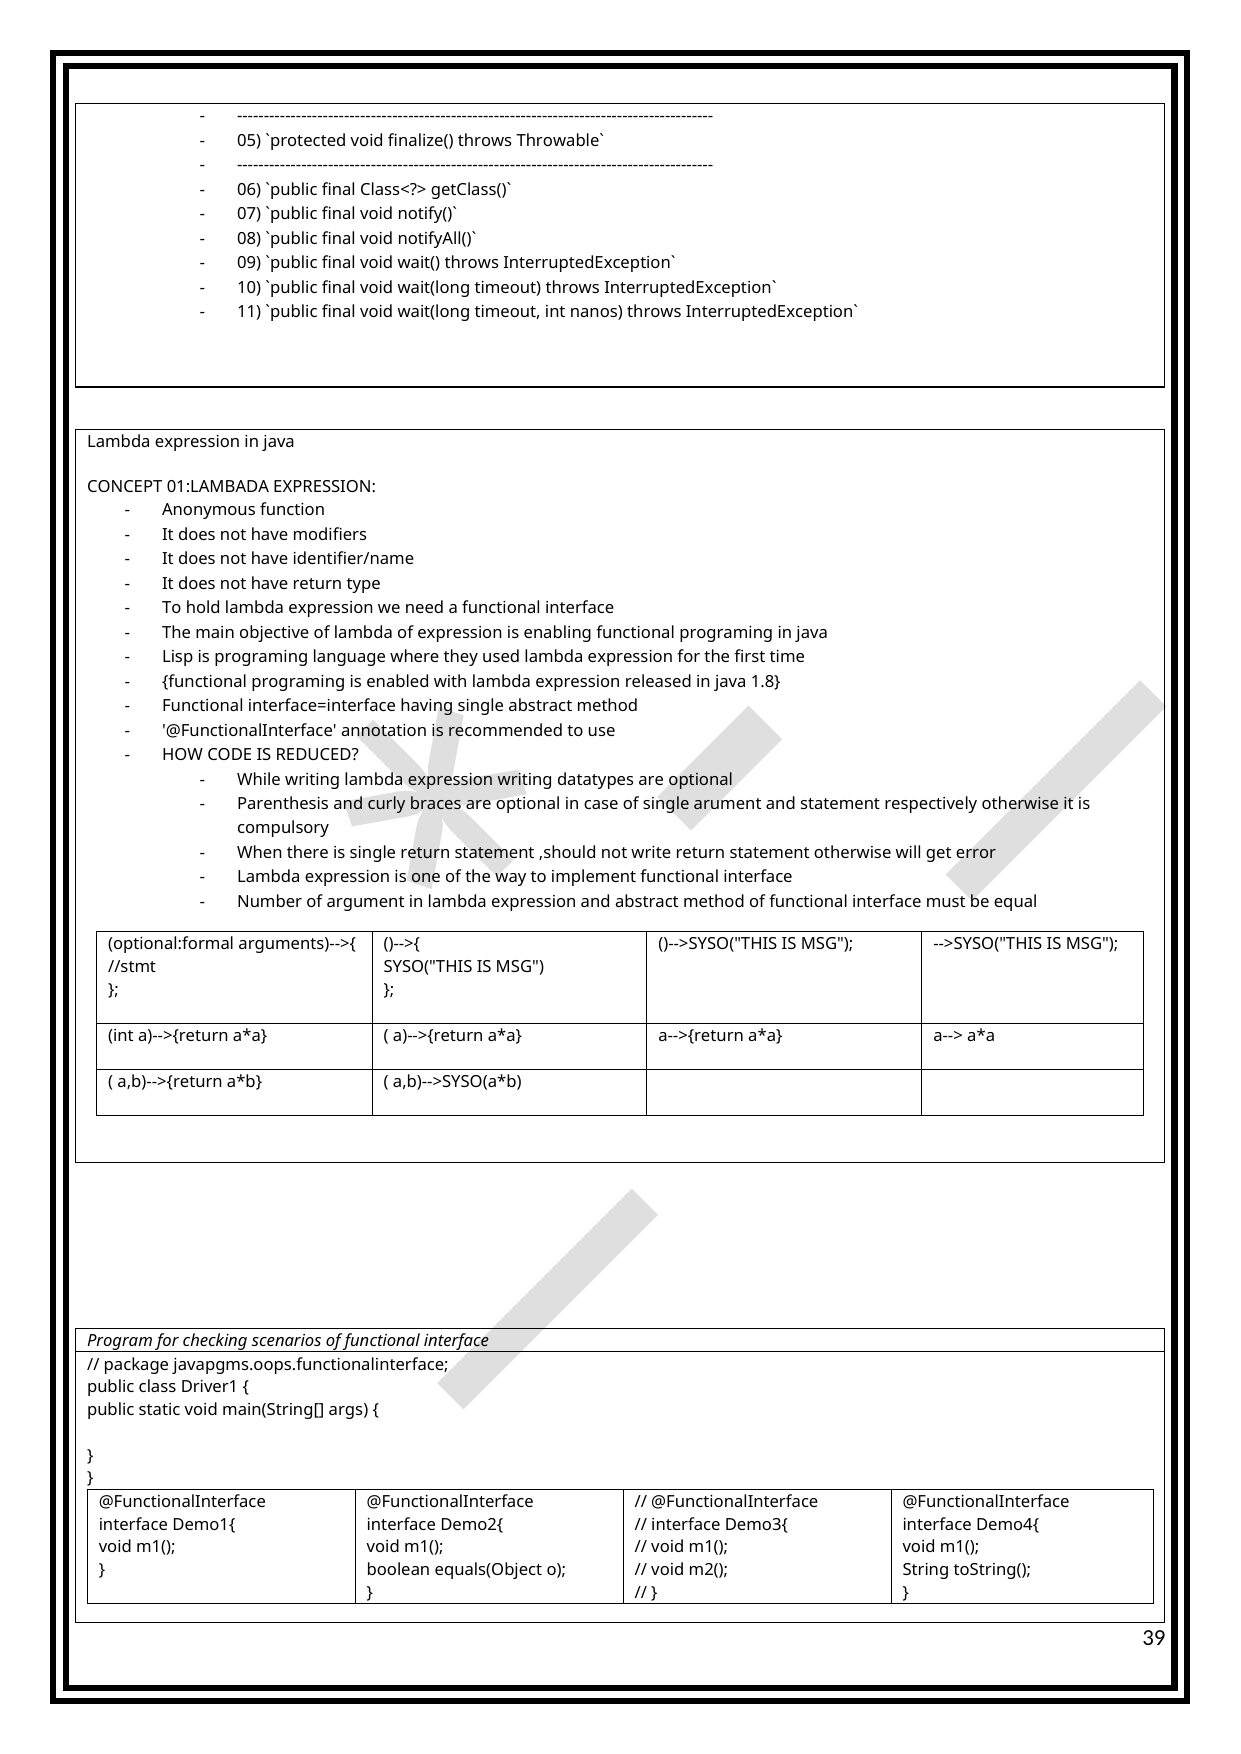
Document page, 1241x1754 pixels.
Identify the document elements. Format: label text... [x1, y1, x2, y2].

table_header Program for checking scenarios of functional interface [76, 1329, 1164, 1351]
table_header Lambda expression in java CONCEPT 01:LAMBADA EXPRESSION: Anonymous function It does not have modifiers It does not have identifier/name It does not have return type To hold lambda expression we need a functional interface The main objective of lambda of expression is enabling functional programing in java Lisp is programing language where they used lambda expression for the first time {functional programing is enabled with lambda expression released in java 1.8} Functional interface=interface having single abstract method '@FunctionalInterface' annotation is recommended to use HOW CODE IS REDUCED? While writing lambda expression writing datatypes are optional Parenthesis and curly braces are optional in case of single arument and statement respectively otherwise it is compulsory When there is single return statement ,should not write return statement otherwise will get error Lambda expression is one of the way to implement functional interface Number of argument in lambda expression and abstract method of functional interface must be equal [76, 430, 1164, 1162]
table_cell // package javapgms.oops.functionalinterface; public class Driver1 { public static void main(String[] args) { } } [76, 1352, 1164, 1622]
